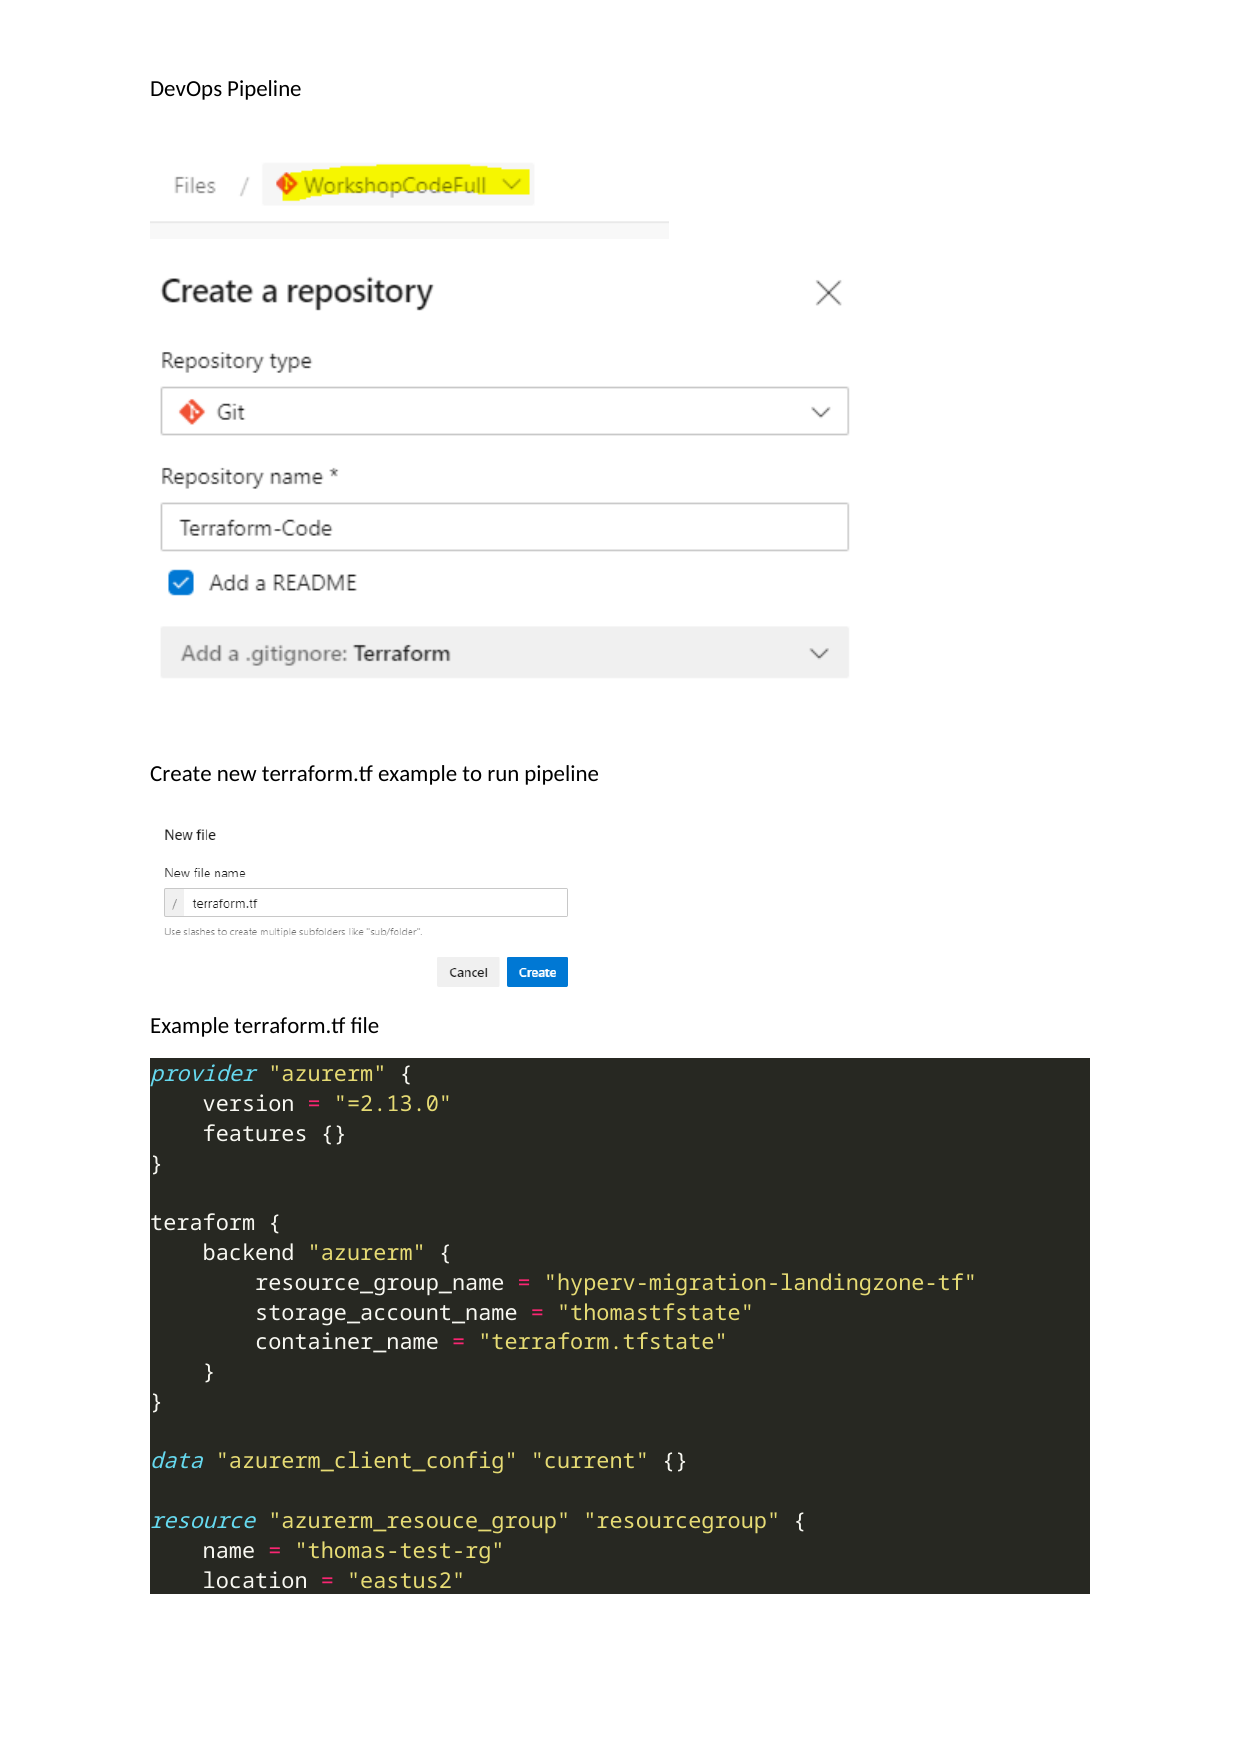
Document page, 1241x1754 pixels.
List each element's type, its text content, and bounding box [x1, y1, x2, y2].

text } [150, 1148, 1090, 1177]
picture [150, 257, 879, 741]
text } [150, 1356, 1090, 1386]
text Create new terraform.tf example to run pipeline [150, 759, 1090, 788]
text data "azurerm_client_config" "current" {} [150, 1446, 1090, 1475]
text provider "azurerm" { [150, 1058, 1090, 1088]
text resource "azurerm_resouce_group" "resourcegroup" { [150, 1505, 1090, 1535]
text Example terraform.tf file [150, 1011, 1090, 1039]
text location = "eastus2" [150, 1565, 1090, 1594]
text name = "thomas-test-rg" [150, 1535, 1090, 1565]
text features {} [150, 1118, 1090, 1148]
text backend "azurerm" { [150, 1237, 1090, 1267]
text version = "=2.13.0" [150, 1088, 1090, 1118]
picture [150, 806, 578, 993]
picture [150, 150, 669, 239]
text resource_group_name = "hyperv-migration-landingzone-tf" [150, 1267, 1090, 1297]
text } [150, 1386, 1090, 1416]
text teraform { [150, 1207, 1090, 1237]
text container_name = "terraform.tfstate" [150, 1326, 1090, 1356]
text storage_account_name = "thomastfstate" [150, 1297, 1090, 1326]
